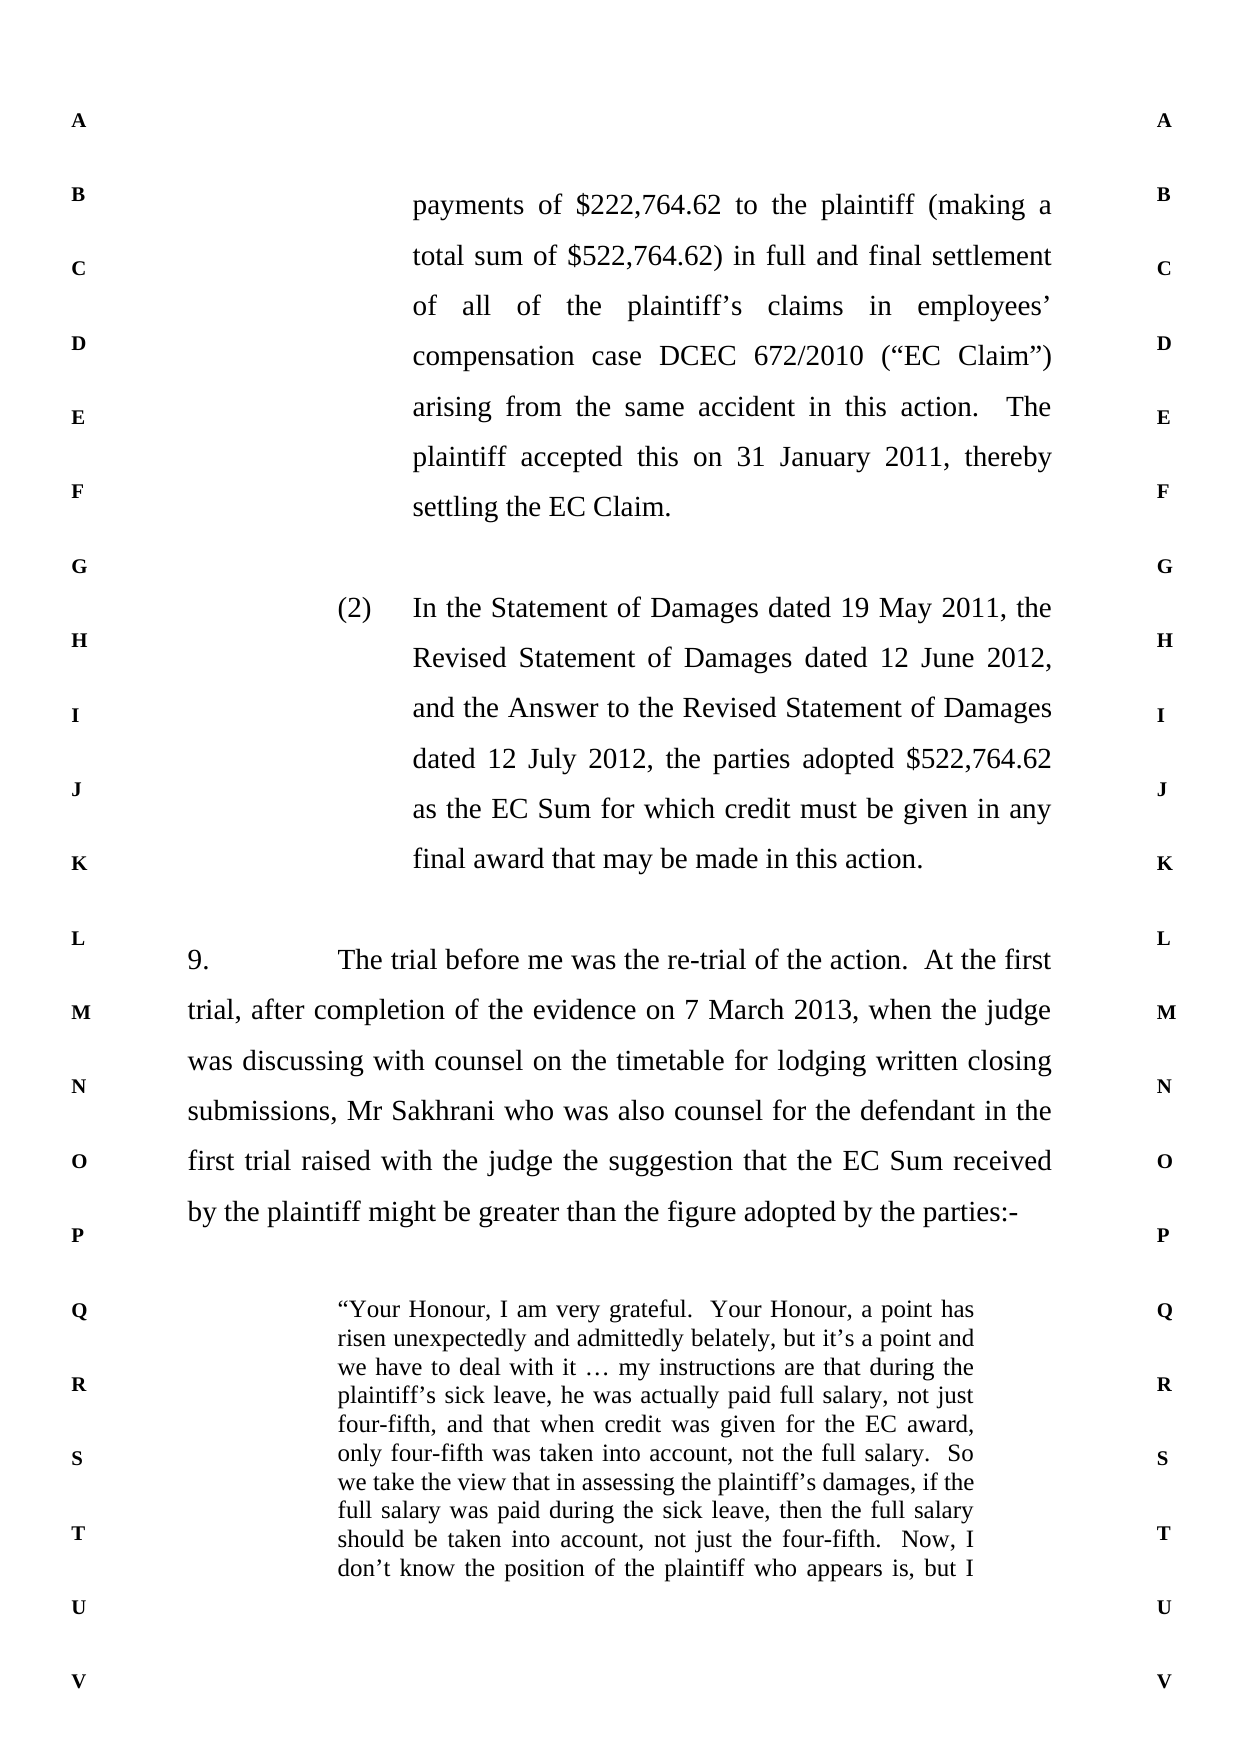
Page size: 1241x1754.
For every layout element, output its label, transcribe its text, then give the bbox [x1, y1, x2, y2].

list In the Statement of Damages dated 19 May 2011, the Revised Statement of Damages dated 12 June 2012, and the Answer to the Revised Statement of Damages dated 12 July 2012, the parties adopted $522,764.62 as the EC Sum for which credit must be given in any final award that may be made in this action. [337, 590, 1053, 875]
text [337, 1294, 975, 1582]
list The trial before me was the re-trial of the action. At the first trial, after completion of the evidence on 7 March 2013, when the judge was discussing with counsel on the timetable for lodging written closing submissions, Mr Sakhrani who was also counsel for the defendant in the first trial raised with the judge the suggestion that the EC Sum received by the plaintiff might be greater than the figure adopted by the parties:- [187, 942, 1053, 1227]
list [337, 187, 1053, 523]
